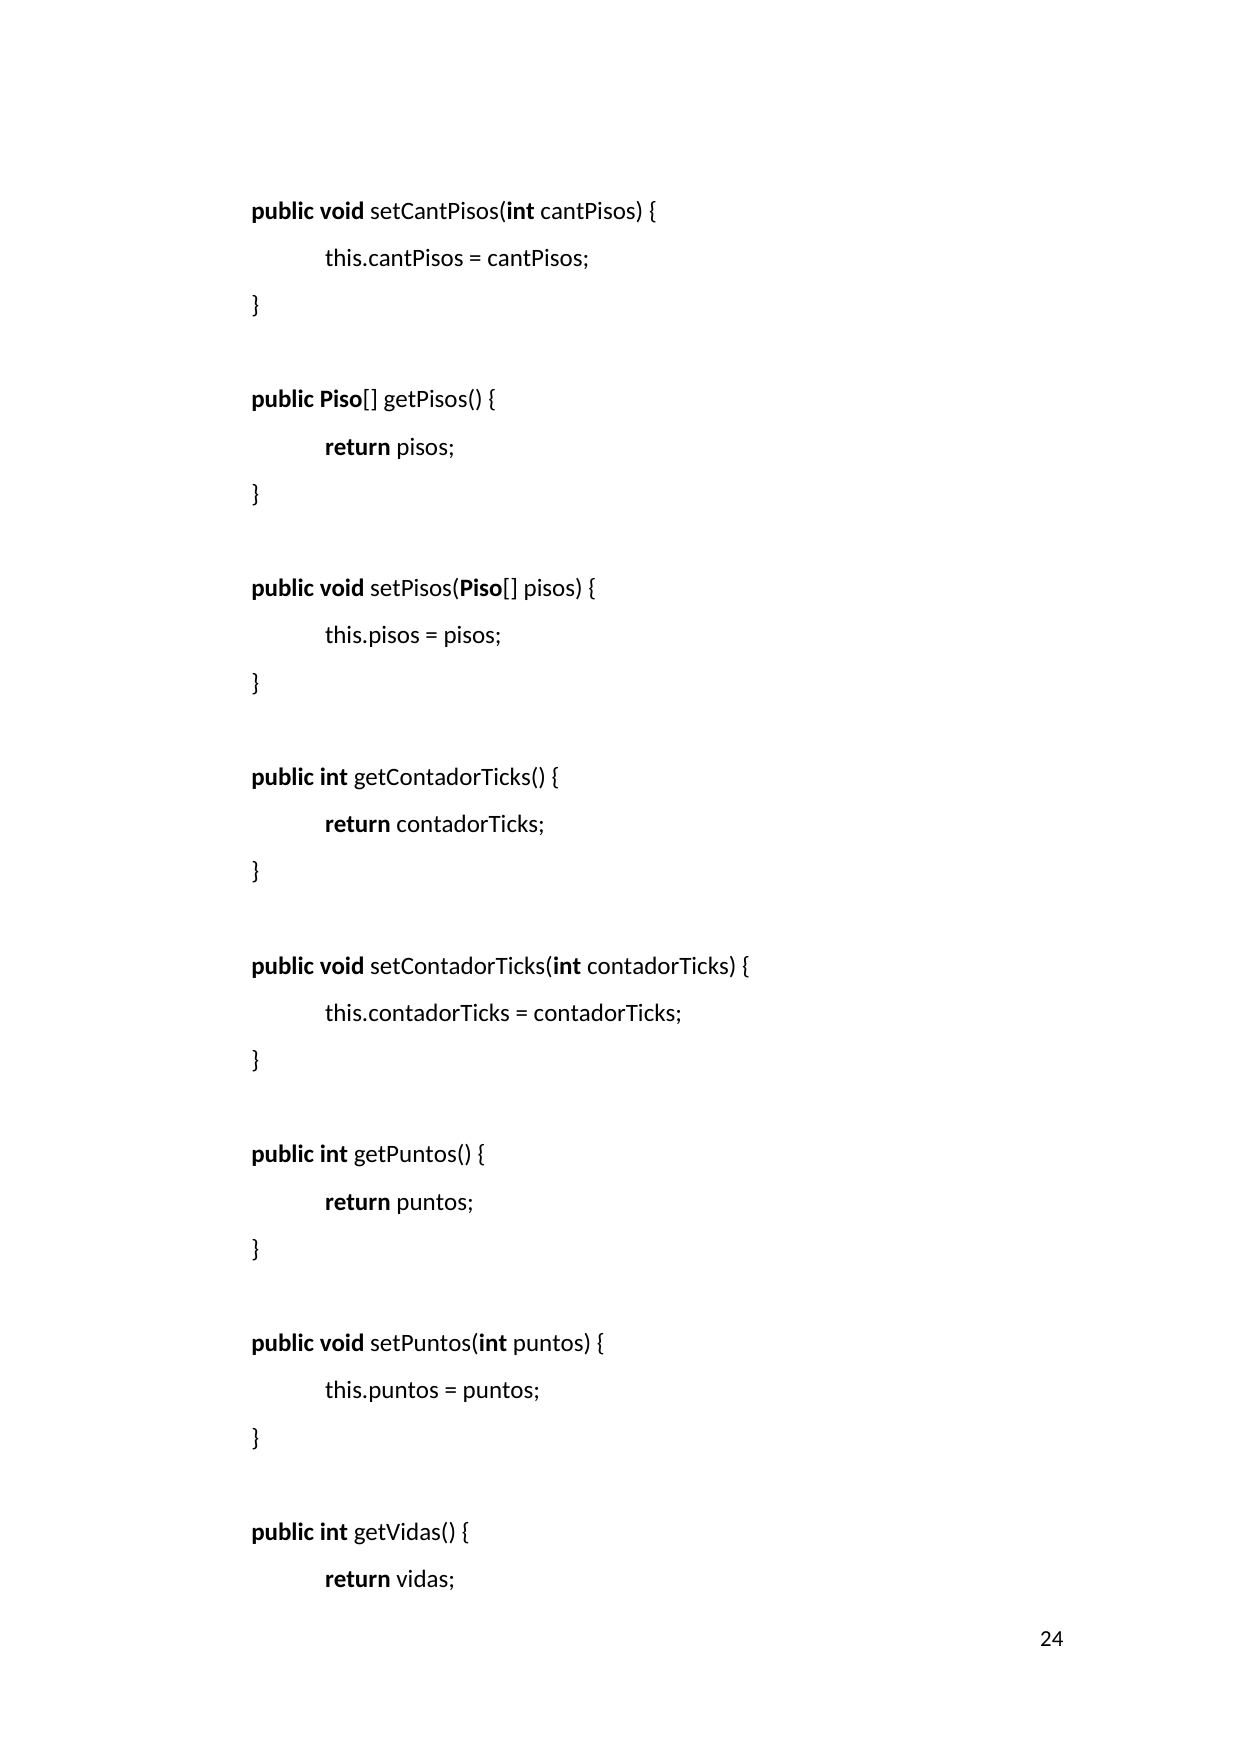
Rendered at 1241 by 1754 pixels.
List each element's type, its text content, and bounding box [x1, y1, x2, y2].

text public void setContadorTicks(int contadorTicks) { [177, 950, 1063, 980]
text } [177, 1422, 1063, 1452]
text return pisos; [177, 431, 1063, 461]
text } [177, 1044, 1063, 1075]
text this.pisos = pisos; [177, 619, 1063, 650]
text } [177, 667, 1063, 697]
text } [177, 1233, 1063, 1263]
text } [177, 478, 1063, 508]
text public void setCantPisos(int cantPisos) { [177, 195, 1063, 225]
text return puntos; [177, 1186, 1063, 1216]
text this.contadorTicks = contadorTicks; [177, 997, 1063, 1027]
text public int getPuntos() { [177, 1138, 1063, 1169]
text this.puntos = puntos; [177, 1374, 1063, 1405]
text } [177, 855, 1063, 886]
text public void setPuntos(int puntos) { [177, 1327, 1063, 1358]
text public int getVidas() { [177, 1516, 1063, 1547]
text return contadorTicks; [177, 808, 1063, 839]
text this.cantPisos = cantPisos; [177, 242, 1063, 272]
text public Piso[] getPisos() { [177, 383, 1063, 414]
text } [177, 289, 1063, 320]
text public int getContadorTicks() { [177, 761, 1063, 792]
text public void setPisos(Piso[] pisos) { [177, 572, 1063, 603]
text return vidas; [177, 1563, 1063, 1594]
